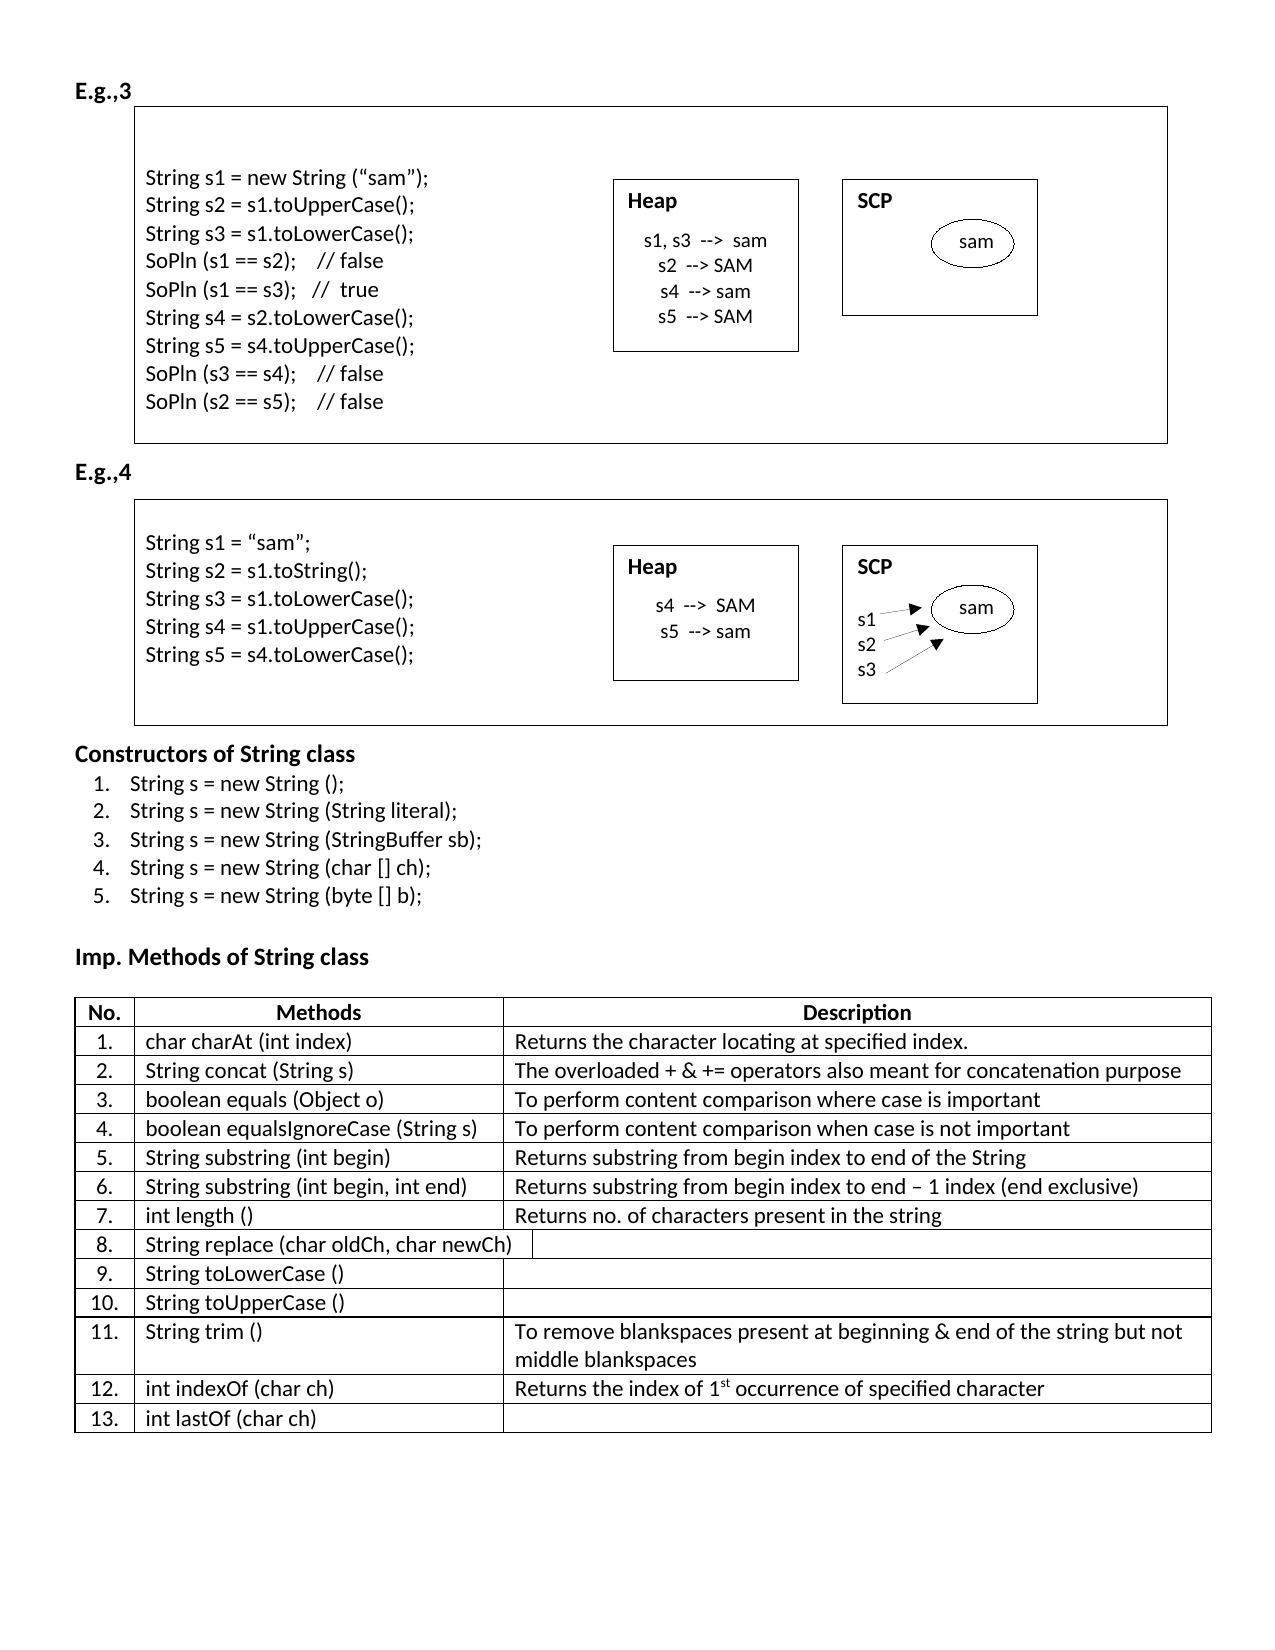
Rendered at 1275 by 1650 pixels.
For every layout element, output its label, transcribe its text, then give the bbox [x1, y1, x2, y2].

table_header String s1 = new String (“sam”); String s2 = s1.toUpperCase(); String s3 = s1.toLowerCase(); SoPln (s1 == s2); // false SoPln (s1 == s3); // true String s4 = s2.toLowerCase(); String s5 = s4.toUpperCase(); SoPln (s3 == s4); // false SoPln (s2 == s5); // false [135, 107, 1167, 443]
list String s = new String (StringBuffer sb); [93, 825, 1200, 853]
table_cell boolean equals (Object o) [135, 1085, 503, 1113]
text Constructors of String class [75, 738, 1200, 769]
table_cell [504, 1259, 1211, 1287]
table_cell 7. [76, 1201, 134, 1229]
table_cell String substring (int begin) [135, 1143, 503, 1171]
table_cell 6. [76, 1172, 134, 1200]
text E.g.,4 [75, 456, 1200, 487]
table_cell int indexOf (char ch) [135, 1375, 503, 1403]
table_cell String toUpperCase () [135, 1289, 503, 1316]
table_cell String substring (int begin, int end) [135, 1172, 503, 1200]
table_cell 8. [76, 1230, 134, 1258]
table_cell 9. [76, 1259, 134, 1287]
table_cell To perform content comparison when case is not important [504, 1114, 1211, 1142]
table_header Description [504, 998, 1211, 1026]
table_cell int lastOf (char ch) [135, 1404, 503, 1432]
table_cell Returns substring from begin index to end – 1 index (end exclusive) [504, 1172, 1211, 1200]
table_cell Returns substring from begin index to end of the String [504, 1143, 1211, 1171]
table_cell The overloaded + & += operators also meant for concatenation purpose [504, 1056, 1211, 1084]
table_header No. [76, 998, 134, 1026]
table_cell 13. [76, 1404, 134, 1432]
table_cell [504, 1289, 1211, 1316]
text Imp. Methods of String class [75, 941, 1200, 971]
table_cell Returns the index of 1st occurrence of specified character [504, 1375, 1211, 1403]
list String s = new String (); [93, 769, 1200, 797]
table_cell Returns the character locating at specified index. [504, 1027, 1211, 1055]
table_cell To remove blankspaces present at beginning & end of the string but not middle blankspaces [504, 1318, 1211, 1373]
table_cell 12. [76, 1375, 134, 1403]
table_cell 1. [76, 1027, 134, 1055]
table_cell char charAt (int index) [135, 1027, 503, 1055]
table_cell 11. [76, 1318, 134, 1373]
list String s = new String (char [] ch); [93, 853, 1200, 881]
table_cell String replace (char oldCh, char newCh) [135, 1230, 532, 1258]
table_cell To perform content comparison where case is important [504, 1085, 1211, 1113]
table_cell String trim () [135, 1318, 503, 1373]
table_cell 10. [76, 1289, 134, 1316]
table_cell 2. [76, 1056, 134, 1084]
table_cell 3. [76, 1085, 134, 1113]
table_cell String toLowerCase () [135, 1259, 503, 1287]
table_cell [504, 1404, 1211, 1432]
table_header Methods [135, 998, 503, 1026]
table_cell int length () [135, 1201, 503, 1229]
table_cell String concat (String s) [135, 1056, 503, 1084]
table_header String s1 = “sam”; String s2 = s1.toString(); String s3 = s1.toLowerCase(); String s4 = s1.toUpperCase(); String s5 = s4.toLowerCase(); [135, 500, 1167, 724]
text E.g.,3 [75, 75, 1200, 106]
list String s = new String (String literal); [93, 797, 1200, 825]
table_cell 5. [76, 1143, 134, 1171]
table_cell [533, 1230, 1211, 1258]
table_cell 4. [76, 1114, 134, 1142]
table_cell boolean equalsIgnoreCase (String s) [135, 1114, 503, 1142]
table_cell Returns no. of characters present in the string [504, 1201, 1211, 1229]
list String s = new String (byte [] b); [93, 881, 1200, 909]
